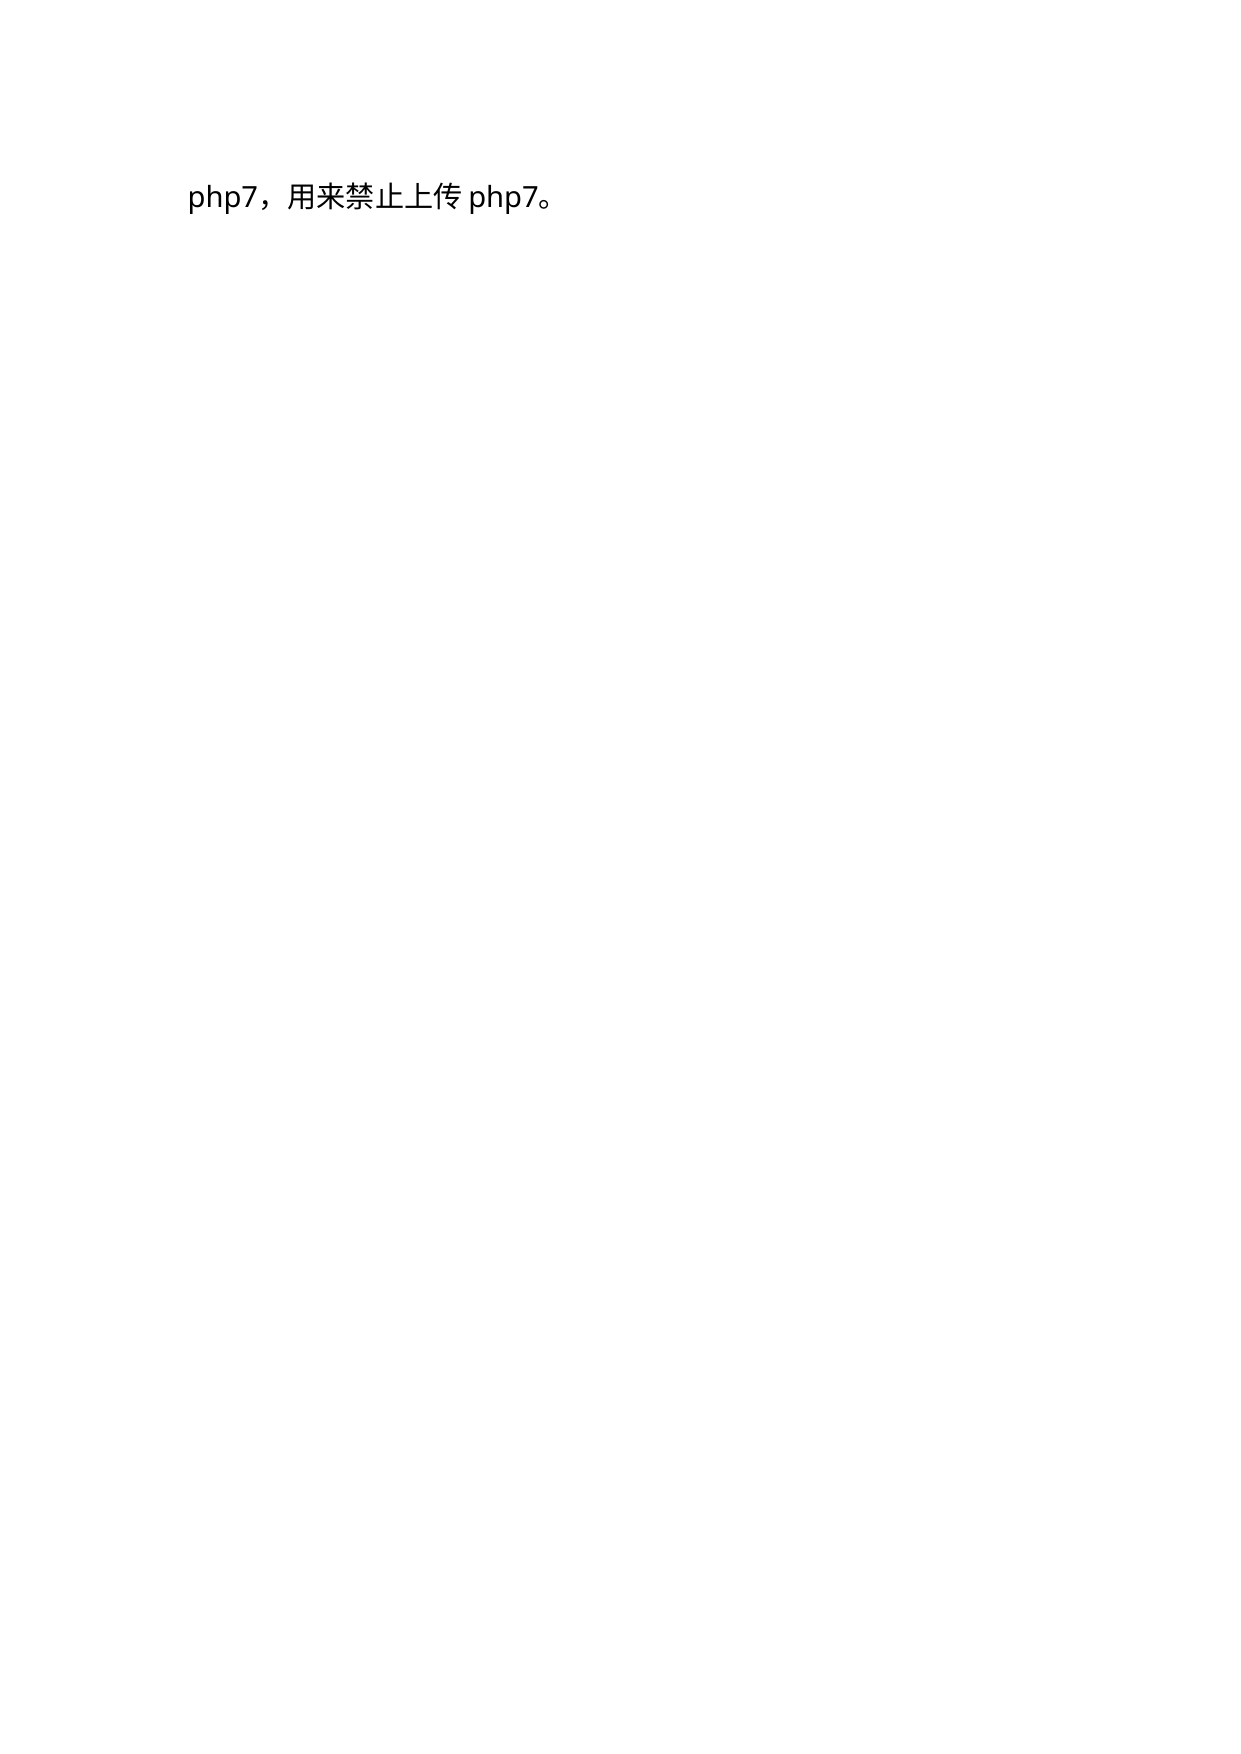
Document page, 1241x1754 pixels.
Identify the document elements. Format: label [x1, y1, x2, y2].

text [187, 162, 1053, 227]
